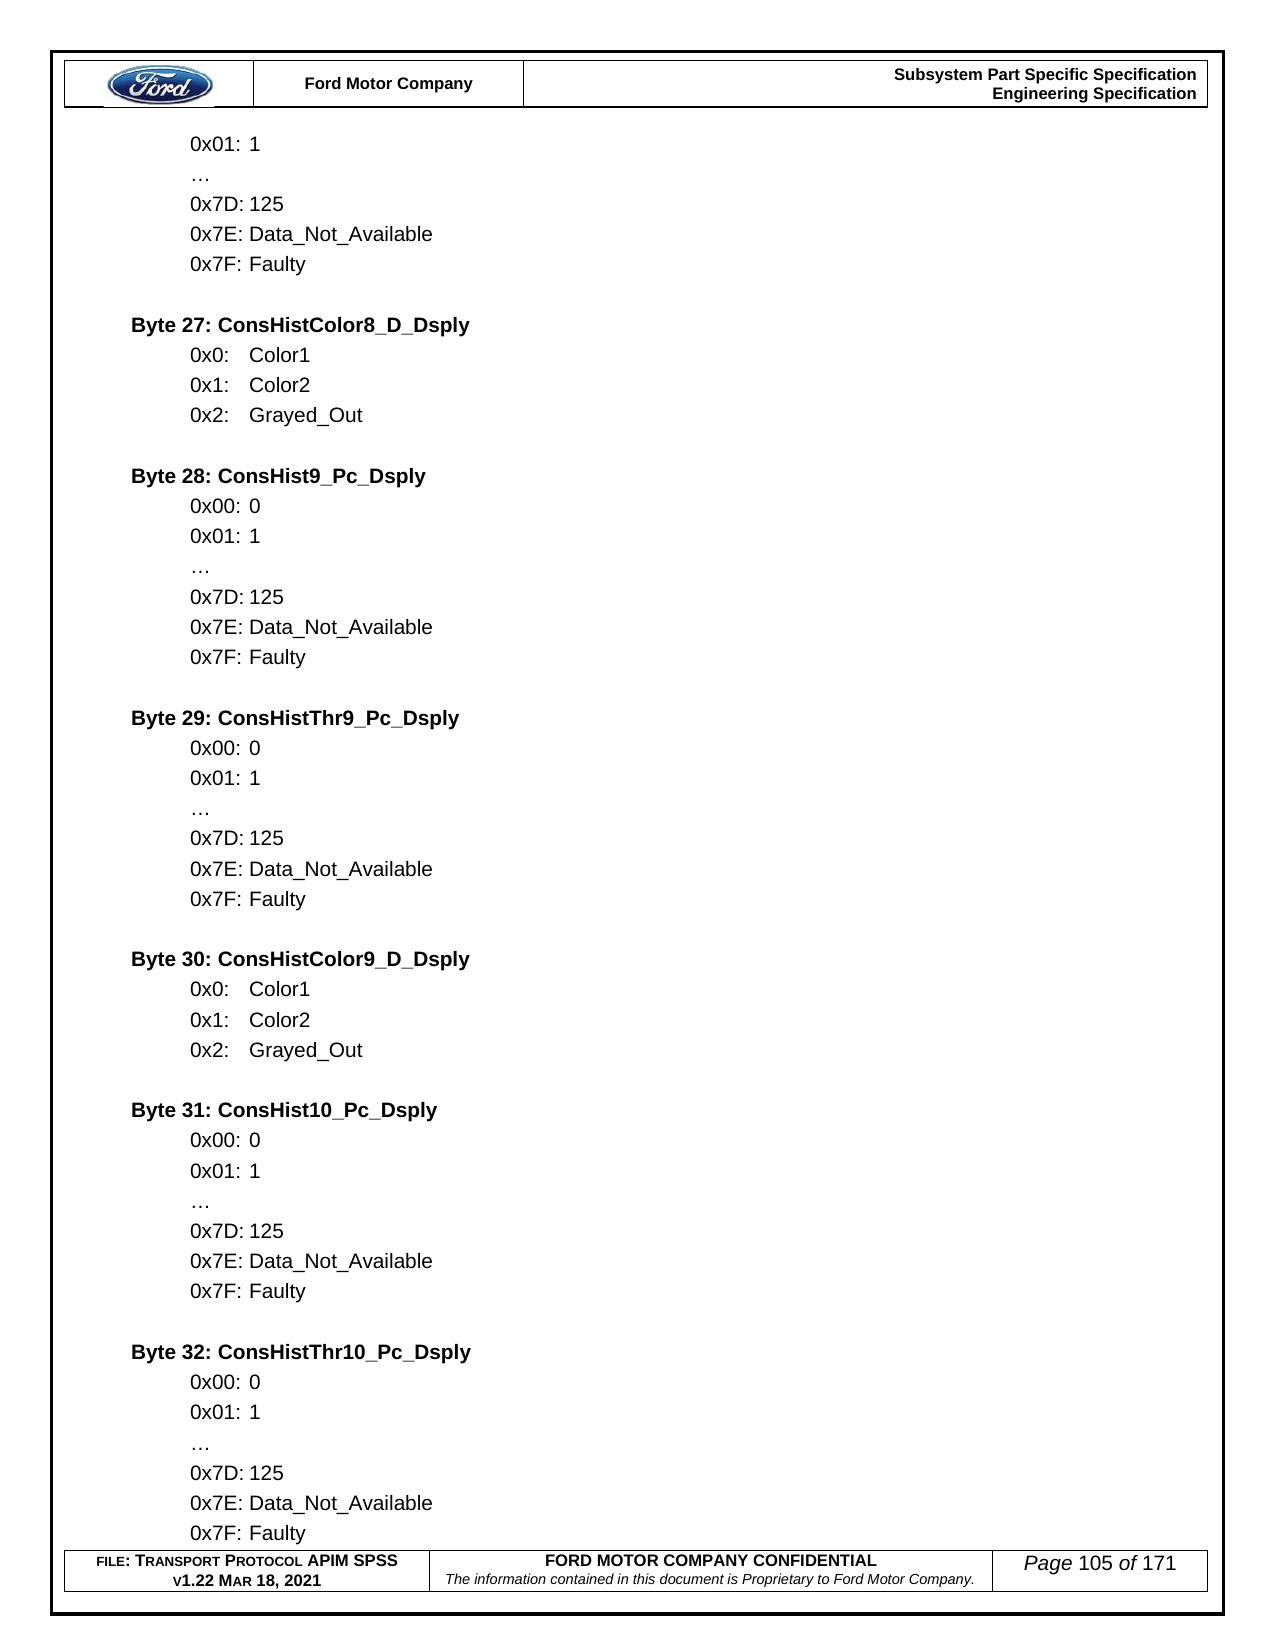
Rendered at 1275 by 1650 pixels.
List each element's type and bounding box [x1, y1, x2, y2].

picture [103, 61, 215, 107]
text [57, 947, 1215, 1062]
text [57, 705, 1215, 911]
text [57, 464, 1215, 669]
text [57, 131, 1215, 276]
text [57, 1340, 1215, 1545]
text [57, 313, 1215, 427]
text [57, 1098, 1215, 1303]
